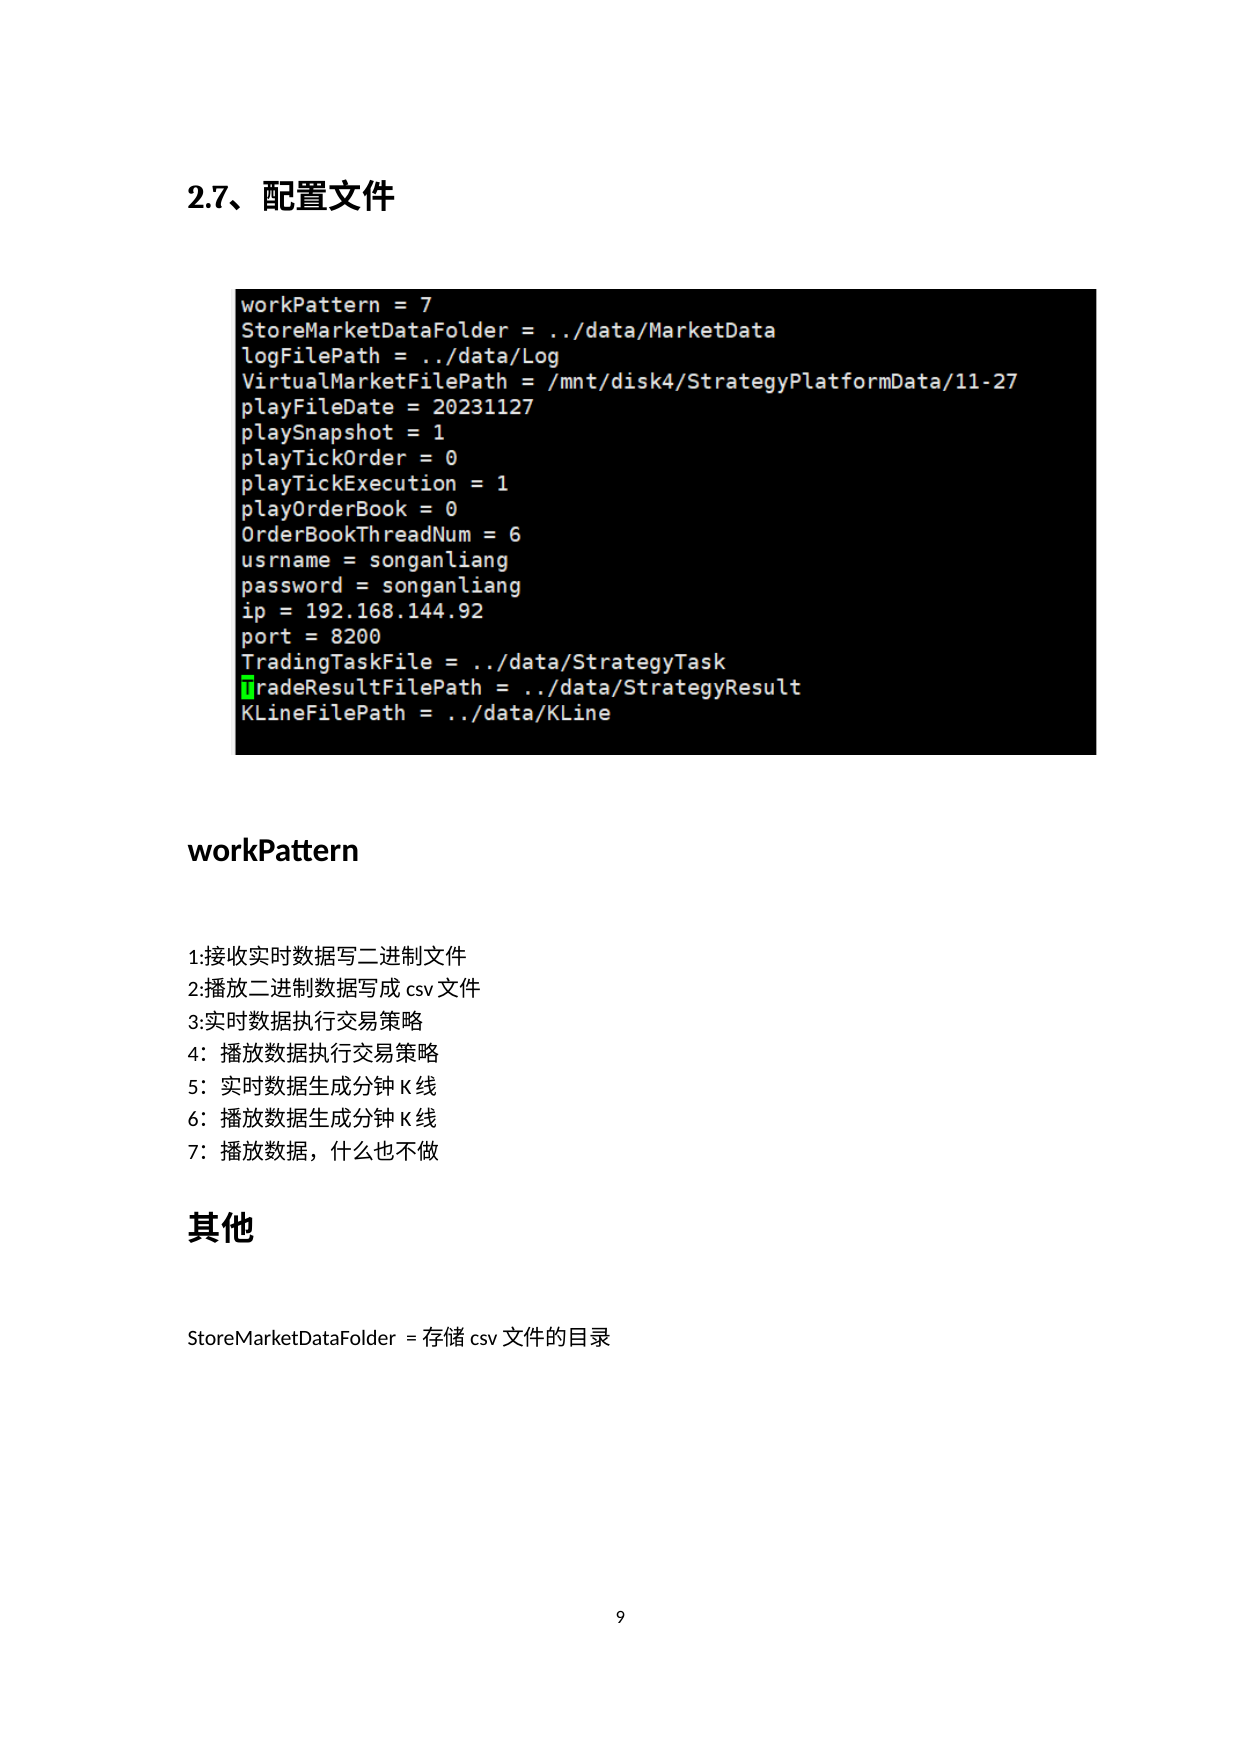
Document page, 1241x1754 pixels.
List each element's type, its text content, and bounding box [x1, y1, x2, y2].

picture [231, 289, 1097, 755]
text 6：播放数据生成分钟K线 [187, 1101, 1053, 1133]
text 3:实时数据执行交易策略 [187, 1003, 1053, 1036]
text StoreMarketDataFolder = 存储csv文件的目录 [187, 1320, 1053, 1352]
text 2:播放二进制数据写成csv文件 [187, 971, 1053, 1003]
text 4：播放数据执行交易策略 [187, 1036, 1053, 1068]
subtitle 2.7、配置文件 [187, 162, 1053, 227]
text 7：播放数据，什么也不做 [187, 1133, 1053, 1166]
subtitle 其他 [187, 1193, 1053, 1258]
text 5：实时数据生成分钟K线 [187, 1068, 1053, 1101]
text 1:接收实时数据写二进制文件 [187, 938, 1053, 971]
subtitle workPattern [187, 817, 1053, 882]
